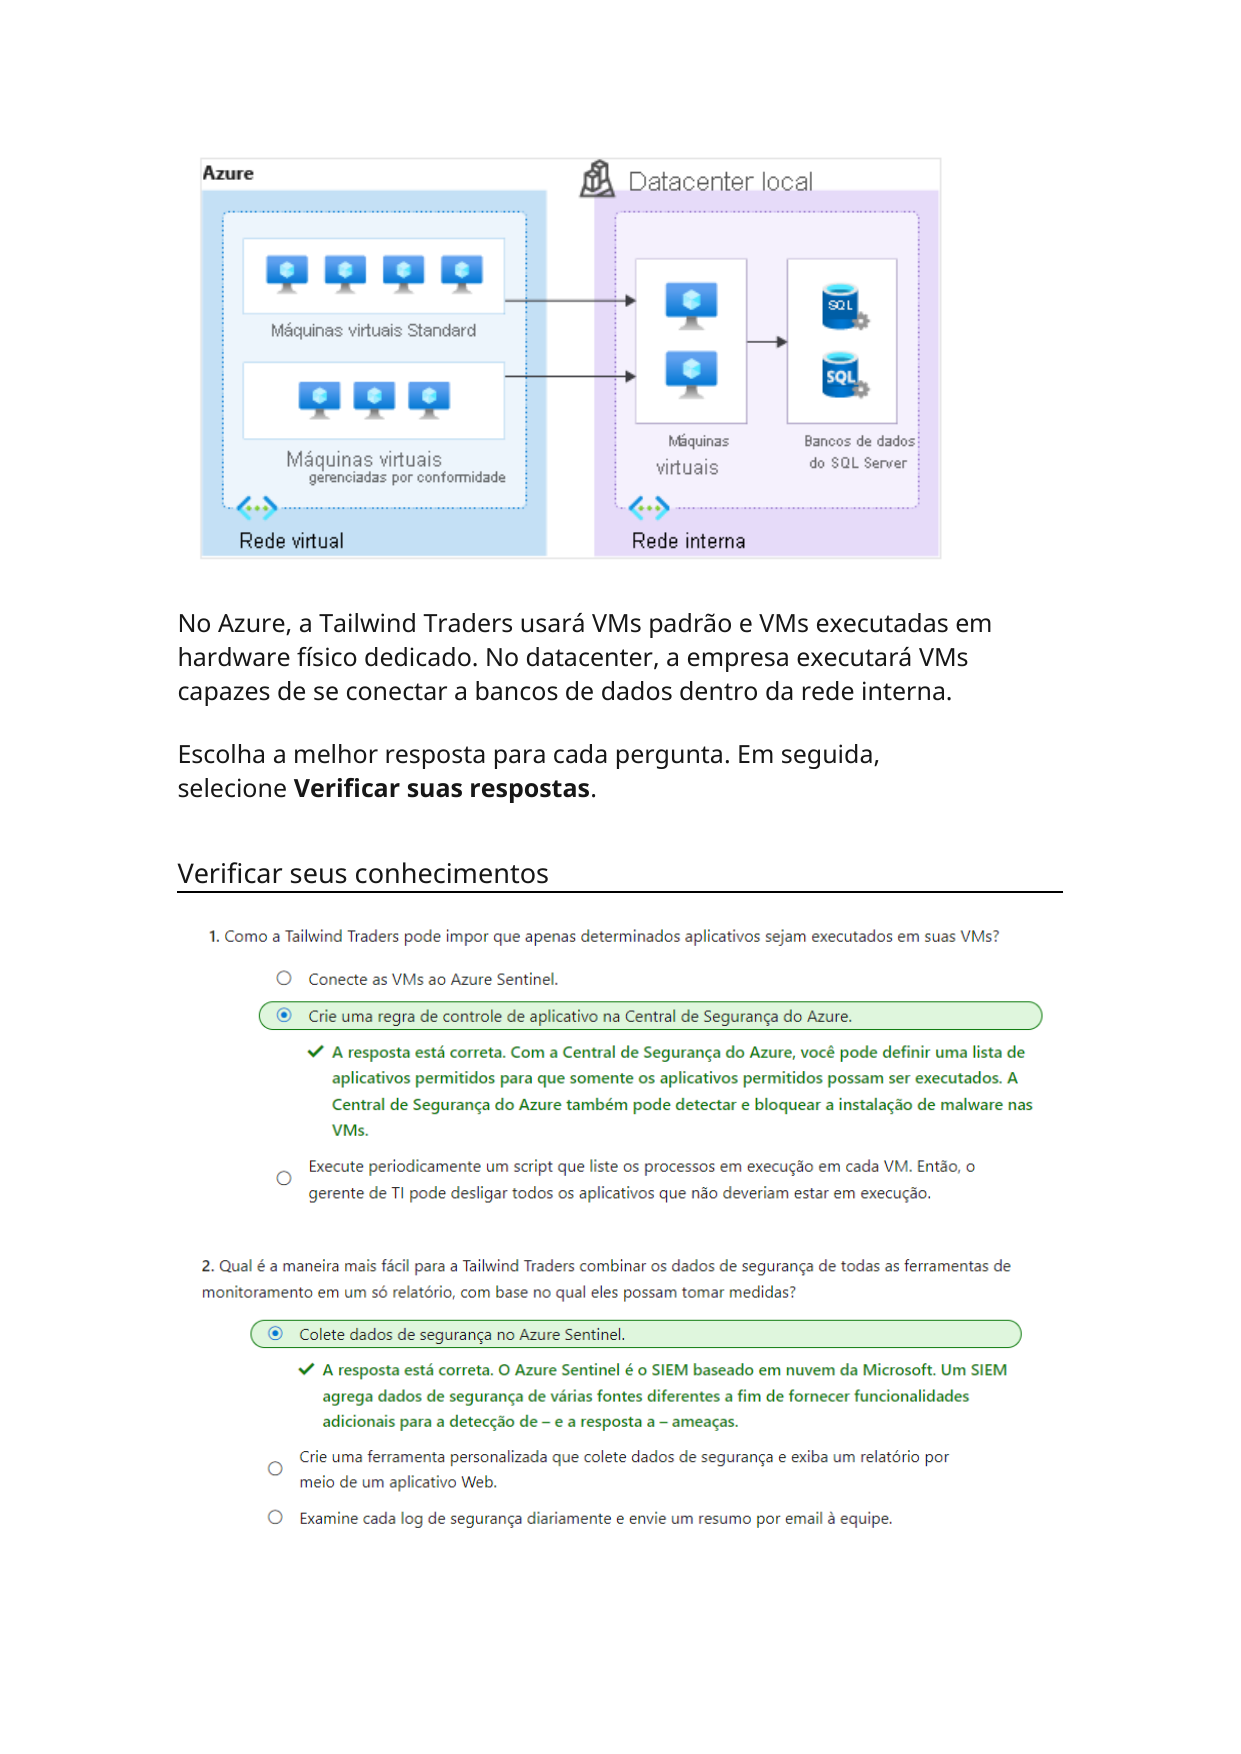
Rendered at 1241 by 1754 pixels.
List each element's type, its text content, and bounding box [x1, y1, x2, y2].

picture [177, 147, 973, 575]
text Escolha a melhor resposta para cada pergunta. Em seguida, selecione Verificar suas respostas. [177, 737, 1063, 805]
picture [177, 913, 1063, 1221]
subtitle Verificar seus conhecimentos [177, 855, 1063, 891]
text No Azure, a Tailwind Traders usará VMs padrão e VMs executadas em hardware físico dedicado. No datacenter, a empresa executará VMs capazes de se conectar a bancos de dados dentro da rede interna. [177, 606, 1063, 708]
picture [177, 1238, 1063, 1544]
